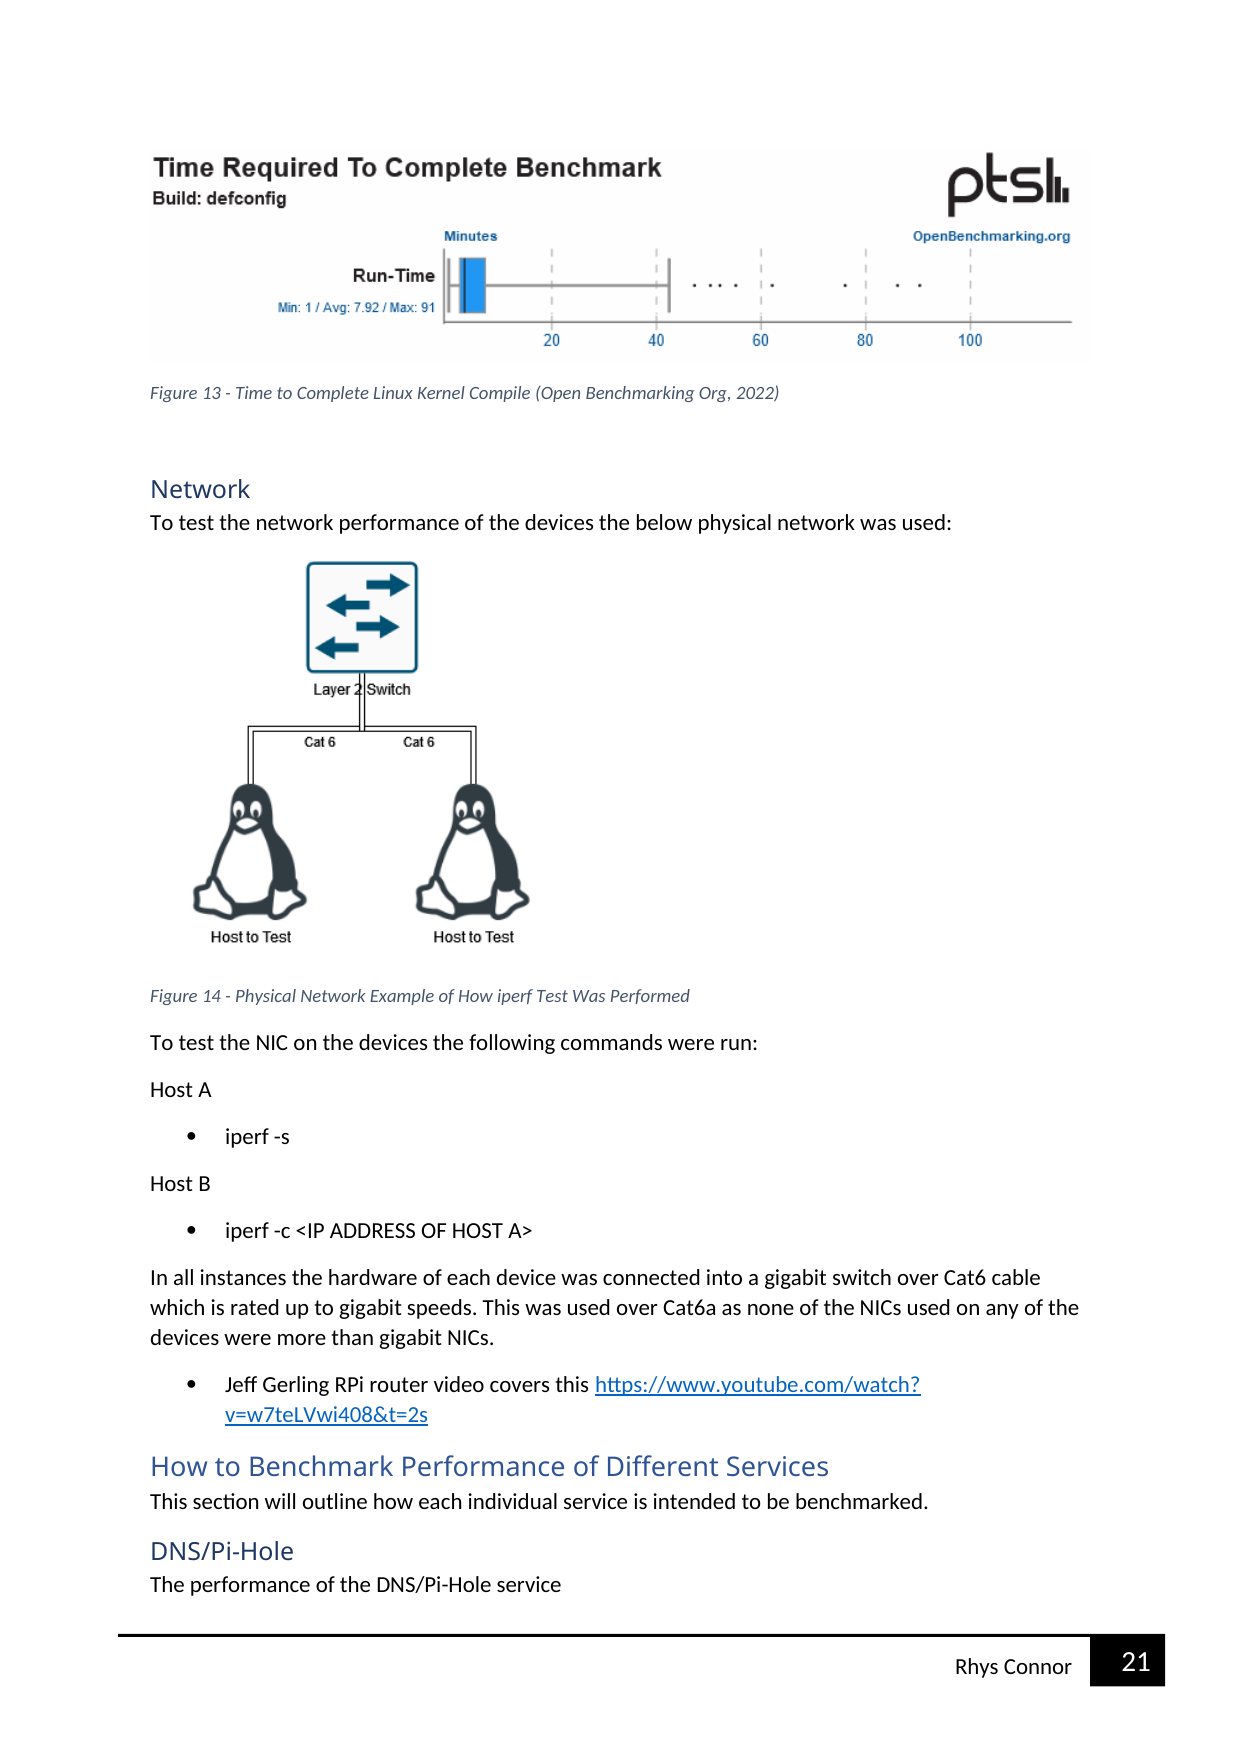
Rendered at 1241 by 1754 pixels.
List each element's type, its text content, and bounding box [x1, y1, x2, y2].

text The performance of the DNS/Pi-Hole service [150, 1571, 1090, 1599]
text To test the NIC on the devices the following commands were run: [150, 1028, 1090, 1056]
list Jeff Gerling RPi router video covers this https://www.youtube.com/watch?v=w7teLVwi408&t=2s [187, 1370, 1090, 1428]
list iperf -s [187, 1122, 1090, 1150]
text In all instances the hardware of each device was connected into a gigabit switch over Cat6 cable which is rated up to gigabit speeds. This was used over Cat6a as none of the NICs used on any of the devices were more than gigabit NICs. [150, 1263, 1090, 1351]
subtitle Network [150, 472, 1090, 506]
text Figure 13 - Time to Complete Linux Kernel Compile [150, 381, 1090, 404]
text Figure 14 - Physical Network Example of How iperf Test Was Performed [150, 985, 1090, 1008]
list iperf -c <IP ADDRESS OF HOST A> [187, 1216, 1090, 1244]
subtitle How to Benchmark Performance of Different Services [150, 1447, 1090, 1484]
subtitle DNS/Pi-Hole [150, 1534, 1090, 1568]
text Host B [150, 1169, 1090, 1197]
picture [150, 150, 1091, 363]
text To test the network performance of the devices the below physical network was used: [150, 508, 1090, 537]
picture [150, 555, 541, 966]
text Host A [150, 1075, 1090, 1103]
text This section will outline how each individual service is intended to be benchmarked. [150, 1487, 1090, 1515]
